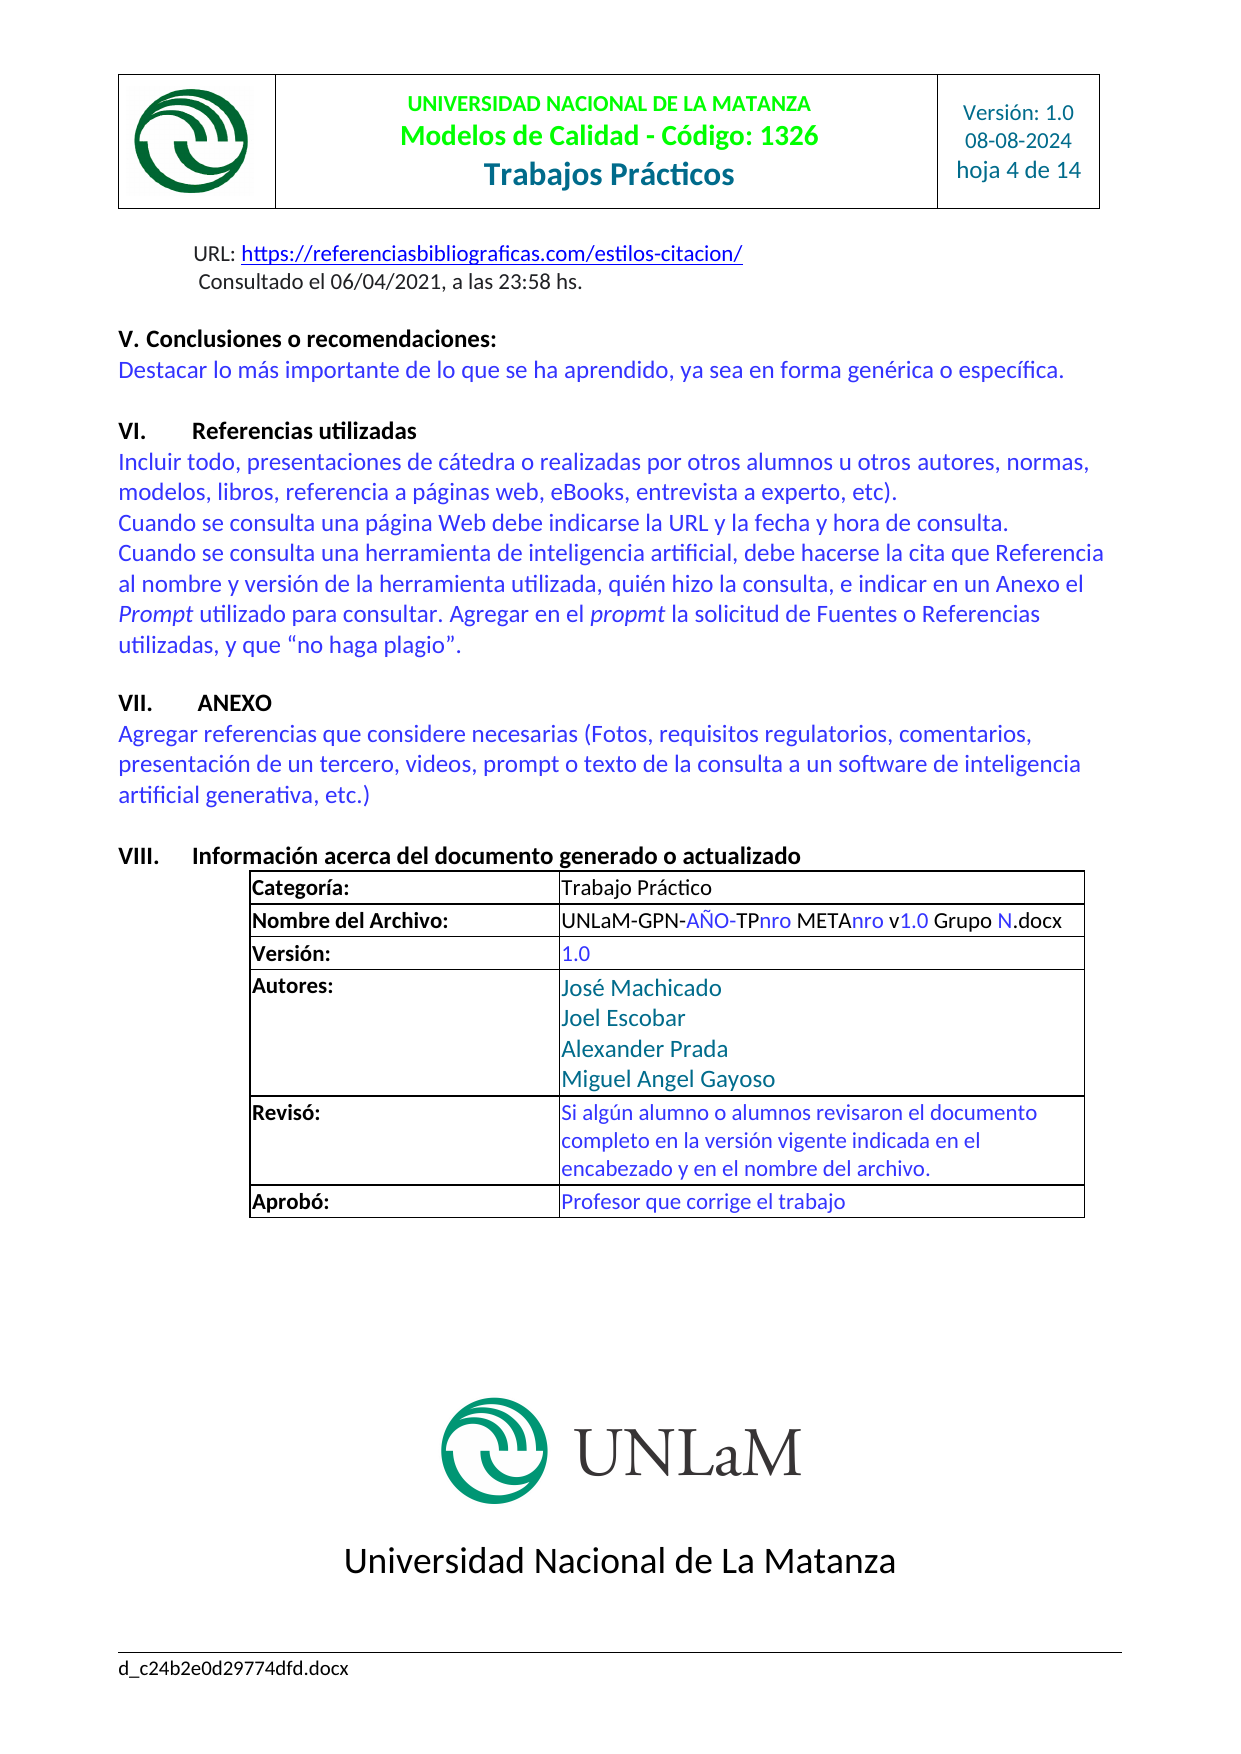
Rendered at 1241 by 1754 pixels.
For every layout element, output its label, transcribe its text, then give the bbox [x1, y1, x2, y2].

table_cell Revisó: [251, 1097, 559, 1184]
table_cell Aprobó: [251, 1186, 559, 1217]
text Agregar referencias que considere necesarias (Fotos, requisitos regulatorios, comentarios, presentación de un tercero, videos, prompt o texto de la consulta a un software de inteligencia artificial generativa, etc.) [118, 718, 1122, 809]
list Conclusiones o recomendaciones: [118, 323, 1122, 354]
text Consultado el 06/04/2021, a las 23:58 hs. [193, 267, 1122, 296]
table_header Categoría: [251, 872, 559, 903]
text Cuando se consulta una herramienta de inteligencia artificial, debe hacerse la cita que Referencia al nombre y versión de la herramienta utilizada, quién hizo la consulta, e indicar en un Anexo el Prompt utilizado para consultar. Agregar en el propmt la solicitud de Fuentes o Referencias utilizadas, y que “no haga plagio”. [118, 537, 1122, 659]
table_cell UNLaM-GPN-AÑO-TPnro METAnro v1.0 Grupo N.docx [560, 905, 1084, 936]
list Referencias utilizadas [118, 415, 1122, 446]
list Información acerca del documento generado o actualizado [118, 840, 1122, 870]
text Universidad Nacional de La Matanza [118, 1537, 1122, 1583]
table_cell Versión: [251, 937, 559, 968]
text Destacar lo más importante de lo que se ha aprendido, ya sea en forma genérica o específica. [118, 354, 1122, 384]
table_cell Nombre del Archivo: [251, 905, 559, 936]
table_header Trabajo Práctico [560, 872, 1084, 903]
table_cell Si algún alumno o alumnos revisaron el documento completo en la versión vigente indicada en el encabezado y en el nombre del archivo. [560, 1097, 1084, 1184]
table_cell Profesor que corrige el trabajo [560, 1186, 1084, 1217]
table_cell Autores: [251, 970, 559, 1095]
text Cuando se consulta una página Web debe indicarse la URL y la fecha y hora de consulta. [118, 507, 1122, 537]
table_cell José Machicado Joel Escobar Alexander Prada Miguel Angel Gayoso [560, 970, 1084, 1095]
picture [398, 1370, 842, 1507]
text URL: https://referenciasbibliograficas.com/estilos-citacion/ [193, 239, 1122, 267]
text Incluir todo, presentaciones de cátedra o realizadas por otros alumnos u otros autores, normas, modelos, libros, referencia a páginas web, eBooks, entrevista a experto, etc). [118, 446, 1122, 507]
table_cell 1.0 [560, 937, 1084, 968]
list ANEXO [118, 687, 1122, 718]
